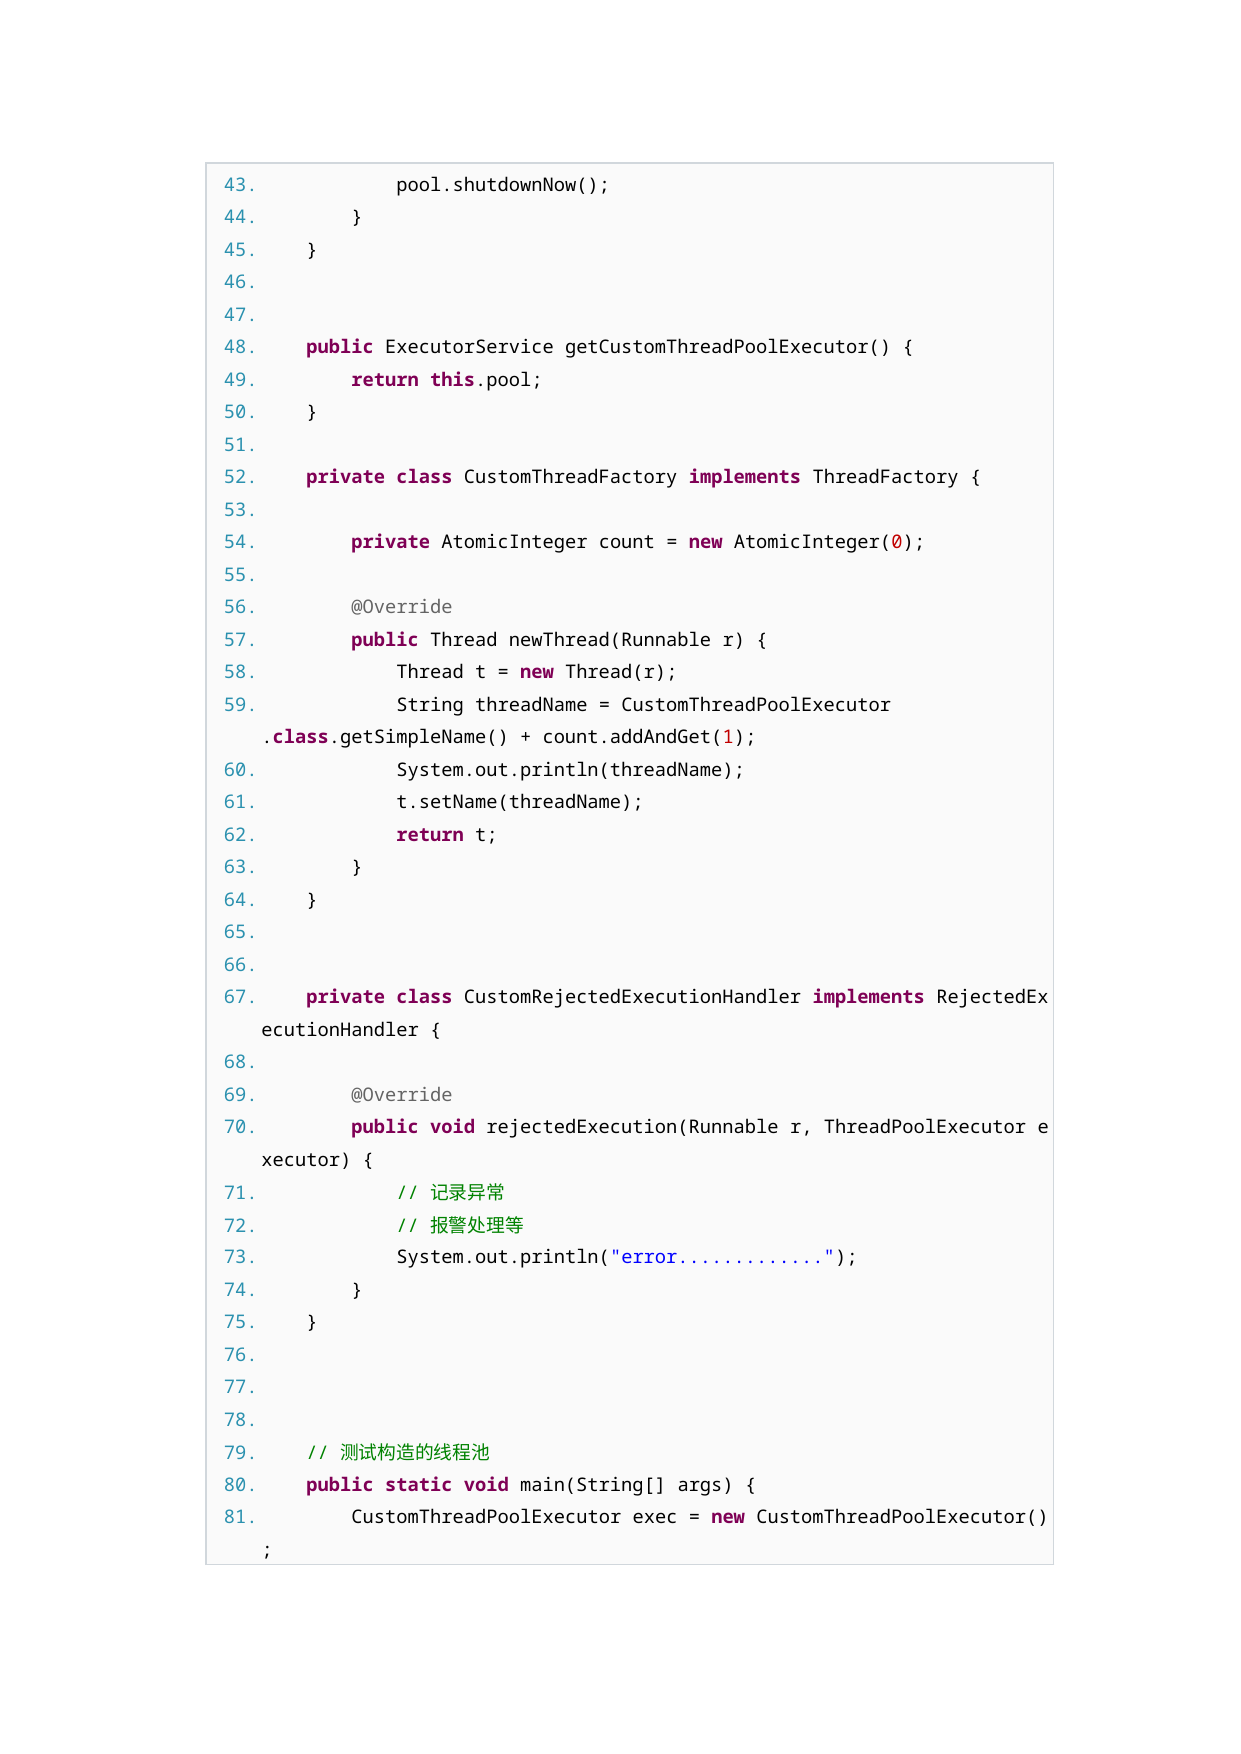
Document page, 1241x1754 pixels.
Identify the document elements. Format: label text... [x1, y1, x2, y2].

list public ExecutorService getCustomThreadPoolExecutor() { [207, 324, 1053, 357]
list } [207, 877, 1053, 909]
list private AtomicInteger count = new AtomicInteger(0); [207, 519, 1053, 552]
list t.setName(threadName); [207, 779, 1053, 812]
list return this.pool; [207, 357, 1053, 389]
list } [207, 389, 1053, 422]
list return t; [207, 812, 1053, 844]
list pool.shutdownNow(); [207, 164, 1053, 194]
list // 记录异常 [207, 1169, 1053, 1202]
list CustomThreadPoolExecutor exec = new CustomThreadPoolExecutor(); [207, 1494, 1053, 1564]
list } [207, 844, 1053, 877]
list System.out.println(threadName); [207, 747, 1053, 779]
list String threadName = CustomThreadPoolExecutor.class.getSimpleName() + count.addAndGet(1); [207, 682, 1053, 747]
list Thread t = new Thread(r); [207, 649, 1053, 682]
list // 测试构造的线程池 [207, 1429, 1053, 1462]
list public Thread newThread(Runnable r) { [207, 617, 1053, 649]
list public void rejectedExecution(Runnable r, ThreadPoolExecutor executor) { [207, 1104, 1053, 1169]
list System.out.println("error............."); [207, 1234, 1053, 1267]
list @Override [207, 584, 1053, 617]
list private class CustomRejectedExecutionHandler implements RejectedExecutionHandler { [207, 974, 1053, 1039]
list @Override [207, 1072, 1053, 1104]
list } [207, 1267, 1053, 1299]
list } [207, 1299, 1053, 1332]
list private class CustomThreadFactory implements ThreadFactory { [207, 454, 1053, 487]
list } [207, 194, 1053, 227]
list } [207, 227, 1053, 259]
list public static void main(String[] args) { [207, 1462, 1053, 1494]
list // 报警处理等 [207, 1202, 1053, 1234]
